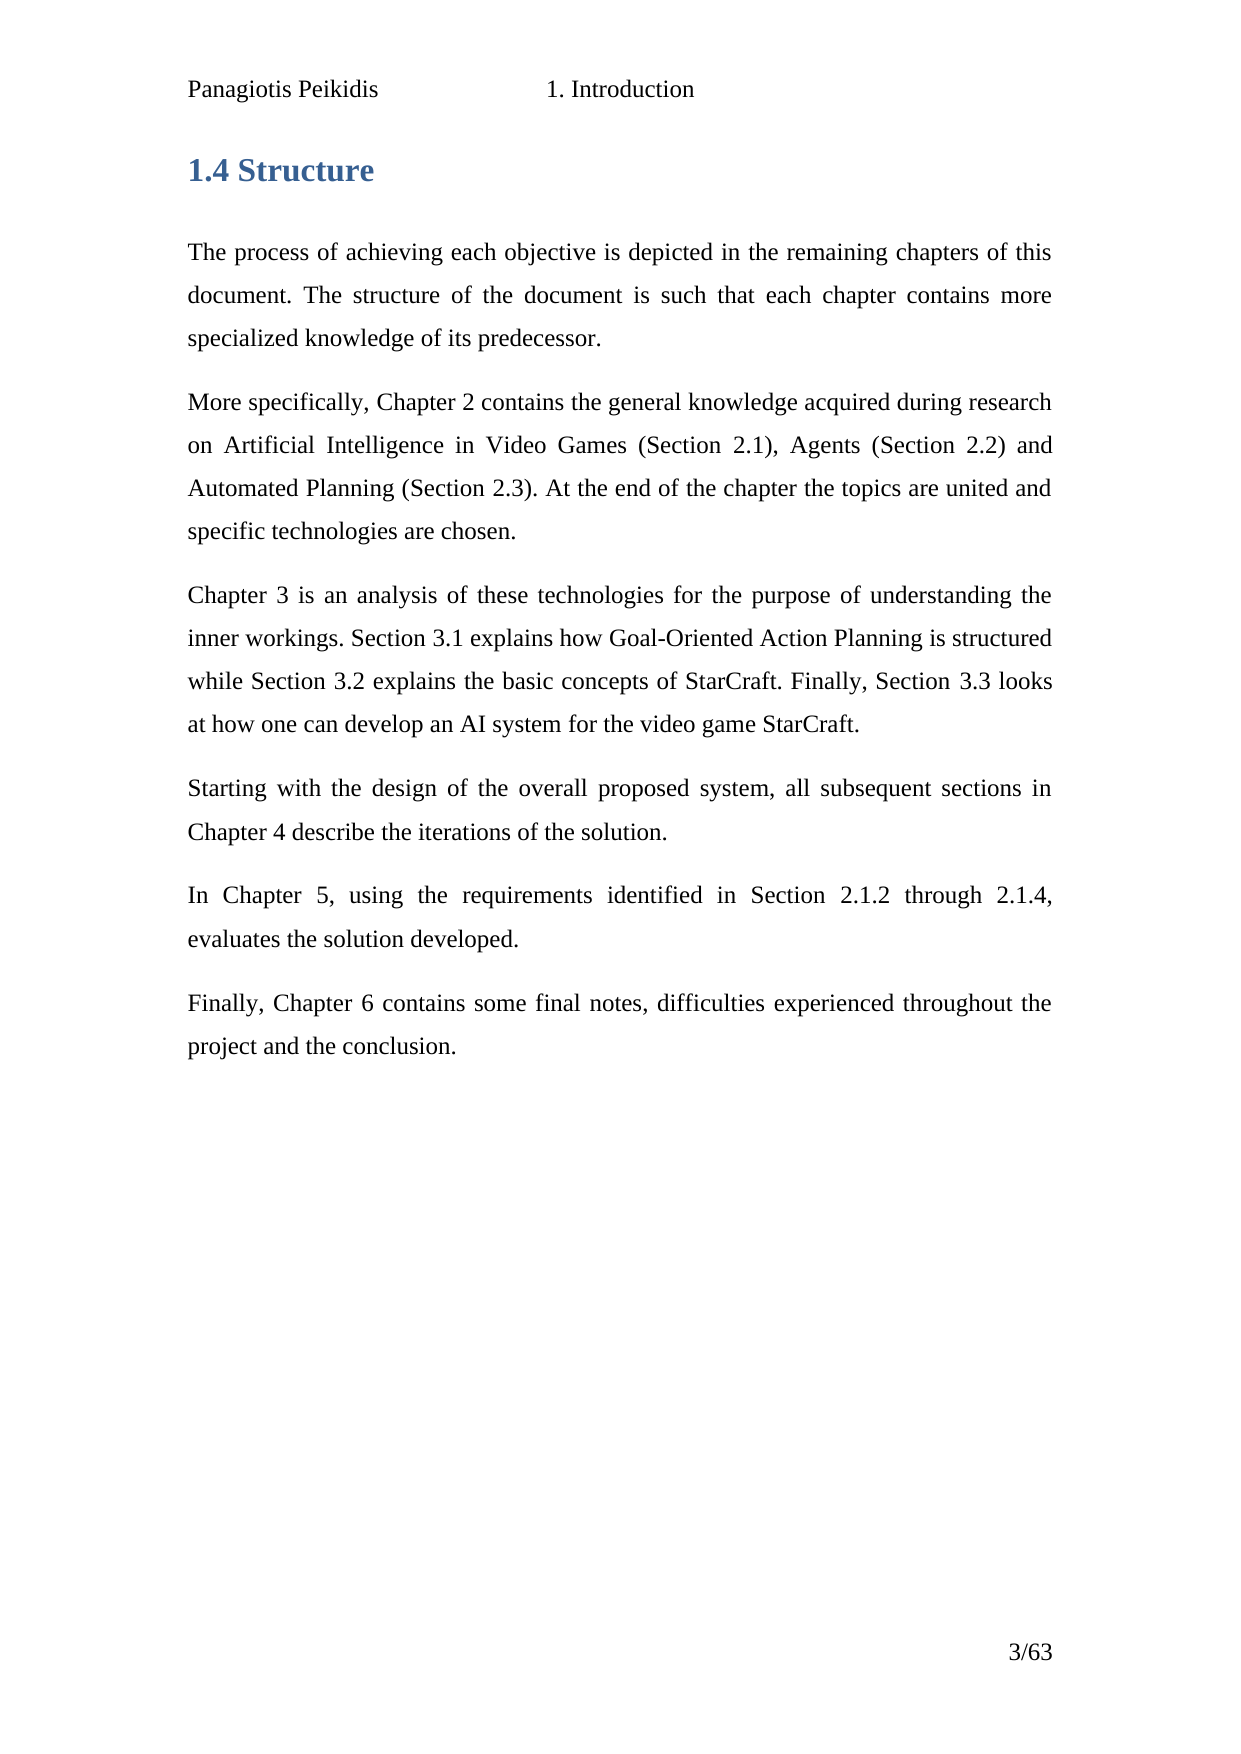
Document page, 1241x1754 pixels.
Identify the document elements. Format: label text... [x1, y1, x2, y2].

text Starting with the design of the overall proposed system, all subsequent sections in Chapter 4 describe the iterations of the solution. [187, 773, 1053, 845]
text In Chapter 5, using the requirements identified in Section 2.1.2 through 2.1.4, evaluates the solution developed. [187, 881, 1053, 952]
text Finally, Chapter 6 contains some final notes, difficulties experienced throughout the project and the conclusion. [187, 988, 1053, 1059]
text Chapter 3 is an analysis of these technologies for the purpose of understanding the inner workings. Section 3.1 explains how Goal-Oriented Action Planning is structured while Section 3.2 explains the basic concepts of StarCraft. Finally, Section 3.3 looks at how one can develop an AI system for the video game StarCraft. [187, 580, 1053, 738]
text More specifically, Chapter 2 contains the general knowledge acquired during research on Artificial Intelligence in Video Games (Section 2.1), Agents (Section 2.2) and Automated Planning (Section 2.3). At the end of the chapter the topics are united and specific technologies are chosen. [187, 387, 1053, 545]
subtitle Structure [187, 150, 1053, 188]
text The process of achieving each objective is depicted in the remaining chapters of this document. The structure of the document is such that each chapter contains more specialized knowledge of its predecessor. [187, 237, 1053, 352]
